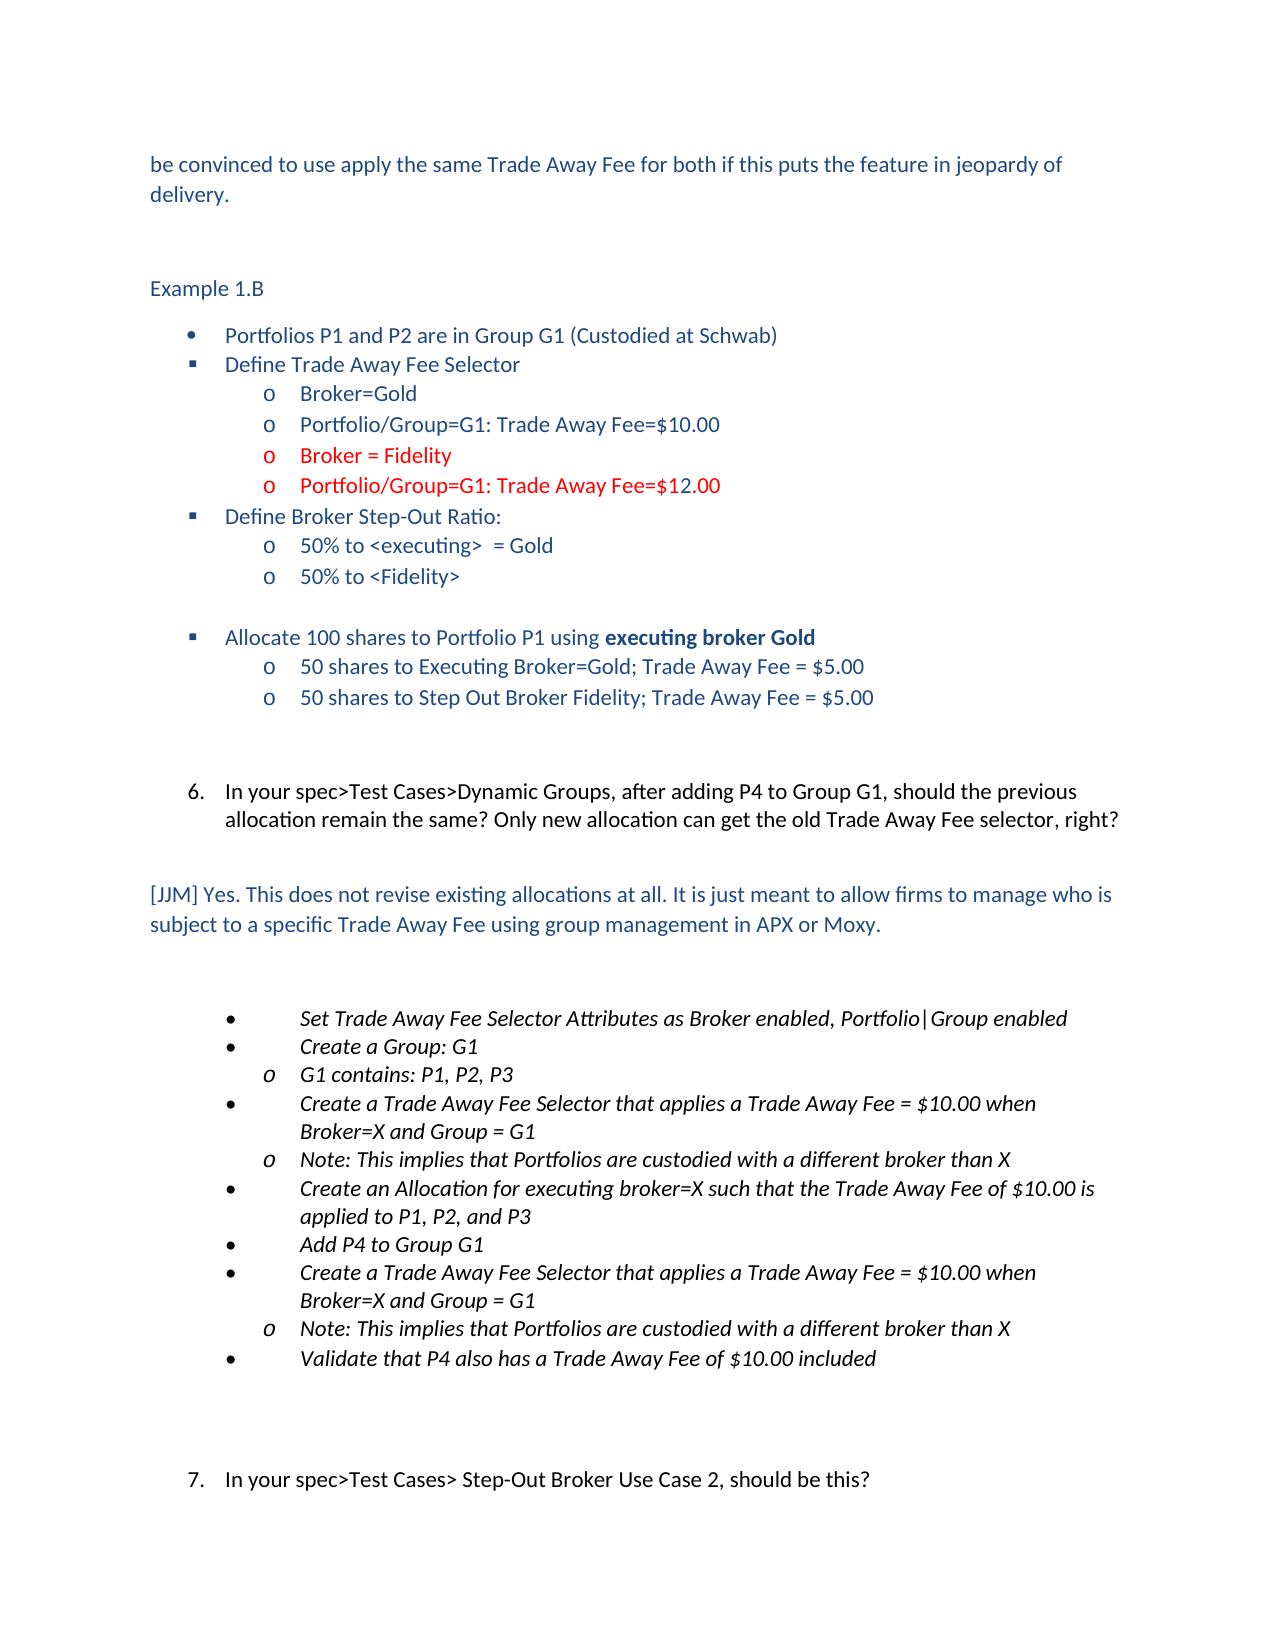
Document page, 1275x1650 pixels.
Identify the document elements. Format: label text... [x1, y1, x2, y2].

list Validate that P4 also has a Trade Away Fee of $10.00 included [225, 1344, 1125, 1372]
list 50 shares to Step Out Broker Fidelity; Trade Away Fee = $5.00 [262, 683, 1125, 712]
list G1 contains: P1, P2, P3 [262, 1060, 1125, 1089]
list In your spec>Test Cases> Step-Out Broker Use Case 2, should be this? [187, 1465, 1125, 1493]
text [150, 150, 1125, 208]
list 50% to <Fidelity> [262, 562, 1125, 591]
list In your spec>Test Cases>Dynamic Groups, after adding P4 to Group G1, should the previous allocation remain the same? Only new allocation can get the old Trade Away Fee selector, right? [187, 777, 1125, 833]
text Example 1.B [150, 274, 1125, 302]
text [JJM] Yes. This does not revise existing allocations at all. It is just meant to allow firms to manage who is subject to a specific Trade Away Fee using group management in APX or Moxy. [150, 880, 1125, 938]
list 50% to <executing> = Gold [262, 531, 1125, 561]
list Note: This implies that Portfolios are custodied with a different broker than X [262, 1145, 1125, 1174]
list Broker=Gold [262, 379, 1125, 409]
list Portfolios P1 and P2 are in Group G1 (Custodied at Schwab) [187, 321, 1125, 349]
list Note: This implies that Portfolios are custodied with a different broker than X [262, 1314, 1125, 1344]
list Add P4 to Group G1 [225, 1230, 1125, 1258]
list Define Broker Step-Out Ratio: [187, 502, 1125, 530]
list Create a Trade Away Fee Selector that applies a Trade Away Fee = $10.00 when Broker=X and Group = G1 [225, 1258, 1125, 1314]
list Portfolio/Group=G1: Trade Away Fee=$10.00 [262, 410, 1125, 439]
list Portfolio/Group=G1: Trade Away Fee=$12.00 [262, 471, 1125, 501]
list Create an Allocation for executing broker=X such that the Trade Away Fee of $10.00 is applied to P1, P2, and P3 [225, 1174, 1125, 1230]
list Broker = Fidelity [262, 441, 1125, 470]
list Define Trade Away Fee Selector [187, 350, 1125, 378]
list Set Trade Away Fee Selector Attributes as Broker enabled, Portfolio|Group enabled [225, 1004, 1125, 1032]
list Allocate 100 shares to Portfolio P1 using executing broker Gold [187, 623, 1125, 651]
list Create a Group: G1 [225, 1032, 1125, 1060]
list 50 shares to Executing Broker=Gold; Trade Away Fee = $5.00 [262, 652, 1125, 681]
list Create a Trade Away Fee Selector that applies a Trade Away Fee = $10.00 when Broker=X and Group = G1 [225, 1089, 1125, 1145]
